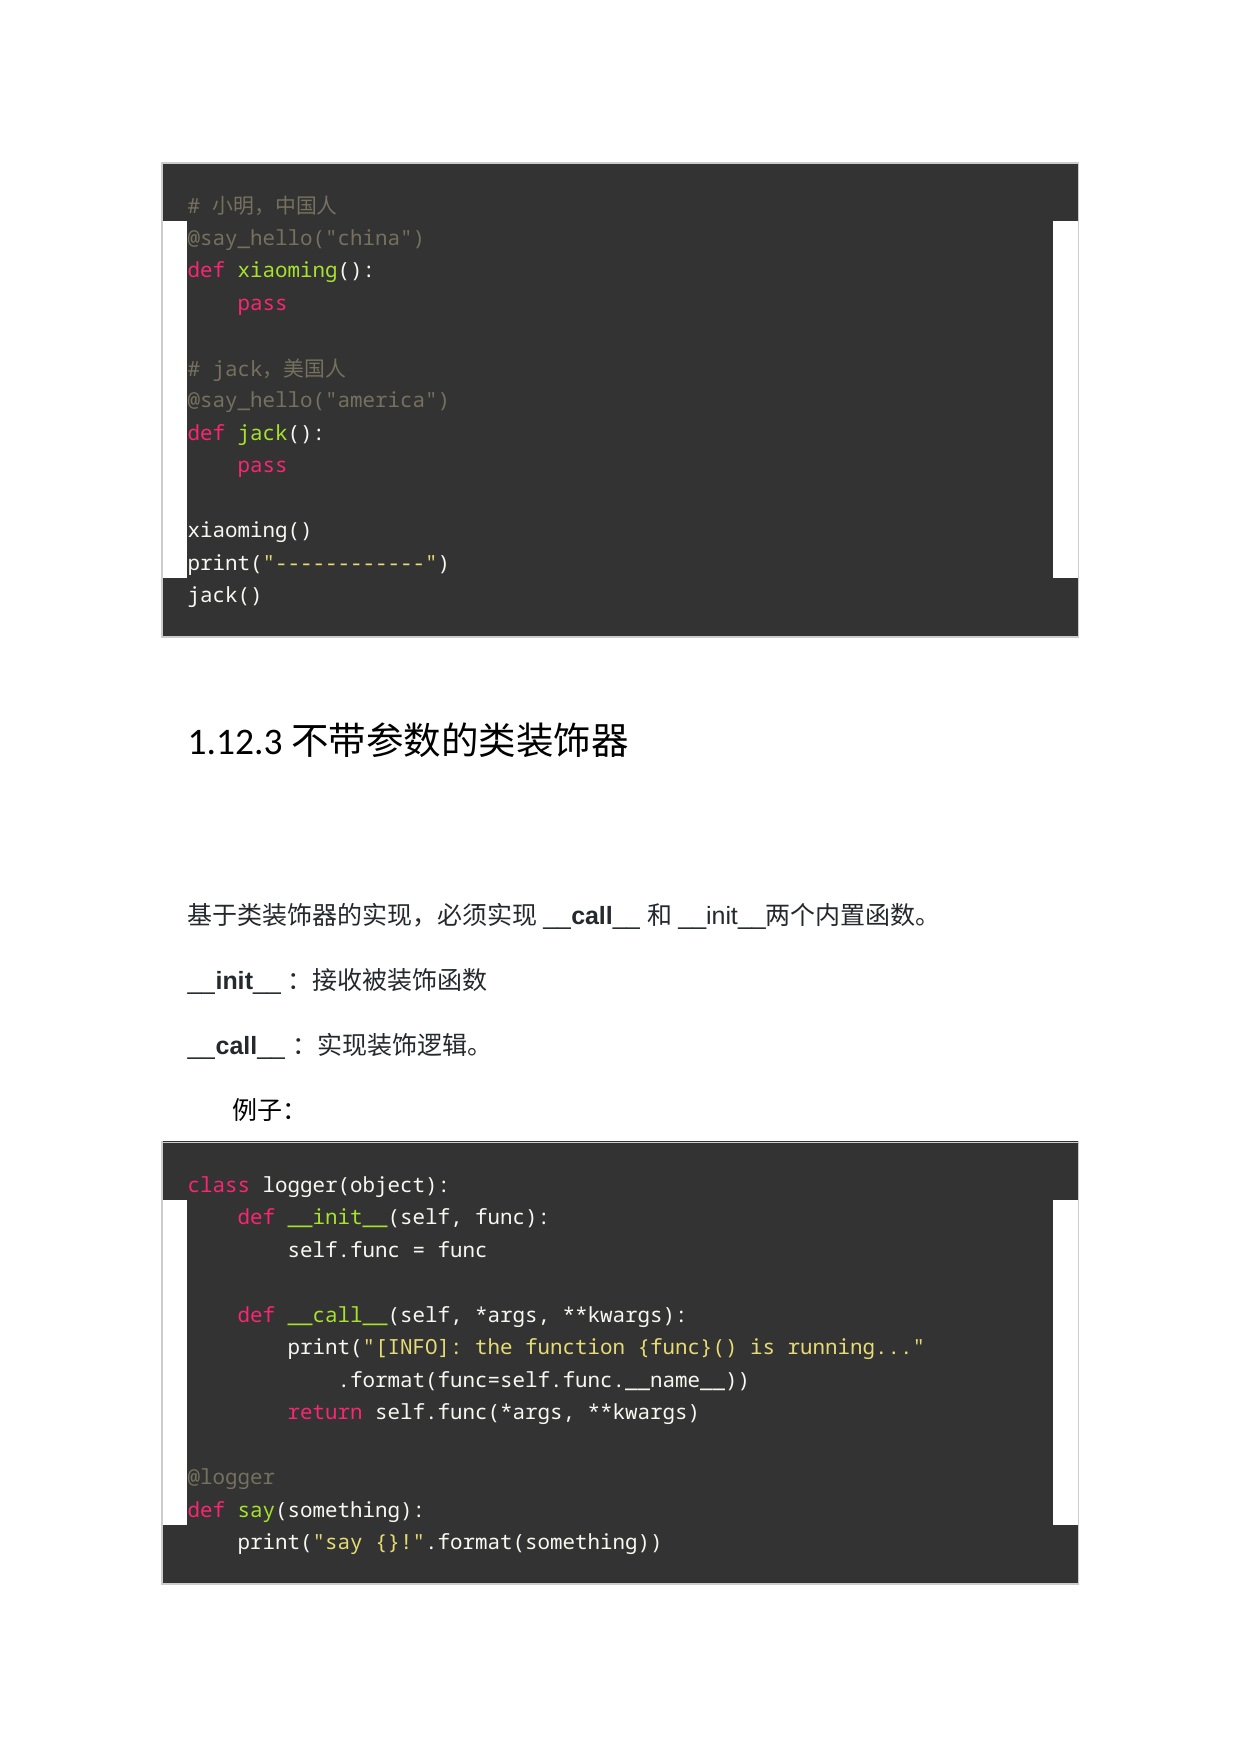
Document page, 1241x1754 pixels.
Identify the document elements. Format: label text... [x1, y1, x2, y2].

text def jack(): [187, 416, 1053, 448]
text pass [187, 286, 1053, 318]
text self.func = func [187, 1233, 1053, 1265]
text @logger [187, 1460, 1053, 1493]
subtitle 不带参数的类装饰器 [187, 706, 1053, 771]
text xiaoming() [187, 513, 1053, 546]
text print("[INFO]: the function {func}() is running..." [187, 1330, 1053, 1363]
text return self.func(*args, **kwargs) [187, 1395, 1053, 1428]
text .format(func=self.func.__name__)) [187, 1363, 1053, 1395]
text jack() [163, 552, 1078, 636]
text def __init__(self, func): [187, 1200, 1053, 1233]
text @say_hello("america") [187, 383, 1053, 416]
text print("say {}!".format(something)) [163, 1499, 1078, 1583]
text def xiaoming(): [187, 253, 1053, 286]
text 例子： [187, 1076, 1053, 1141]
text def __call__(self, *args, **kwargs): [187, 1298, 1053, 1330]
text # 小明，中国人 [163, 164, 1078, 221]
text @say_hello("china") [187, 221, 1053, 253]
text 基于类装饰器的实现，必须实现 __call__ 和 __init__两个内置函数。 __init__ ：接收被装饰函数 __call__ ：实现装饰逻辑。 [187, 881, 1053, 1076]
text # jack，美国人 [187, 351, 1053, 383]
text pass [187, 448, 1053, 481]
text class logger(object): [163, 1143, 1078, 1200]
